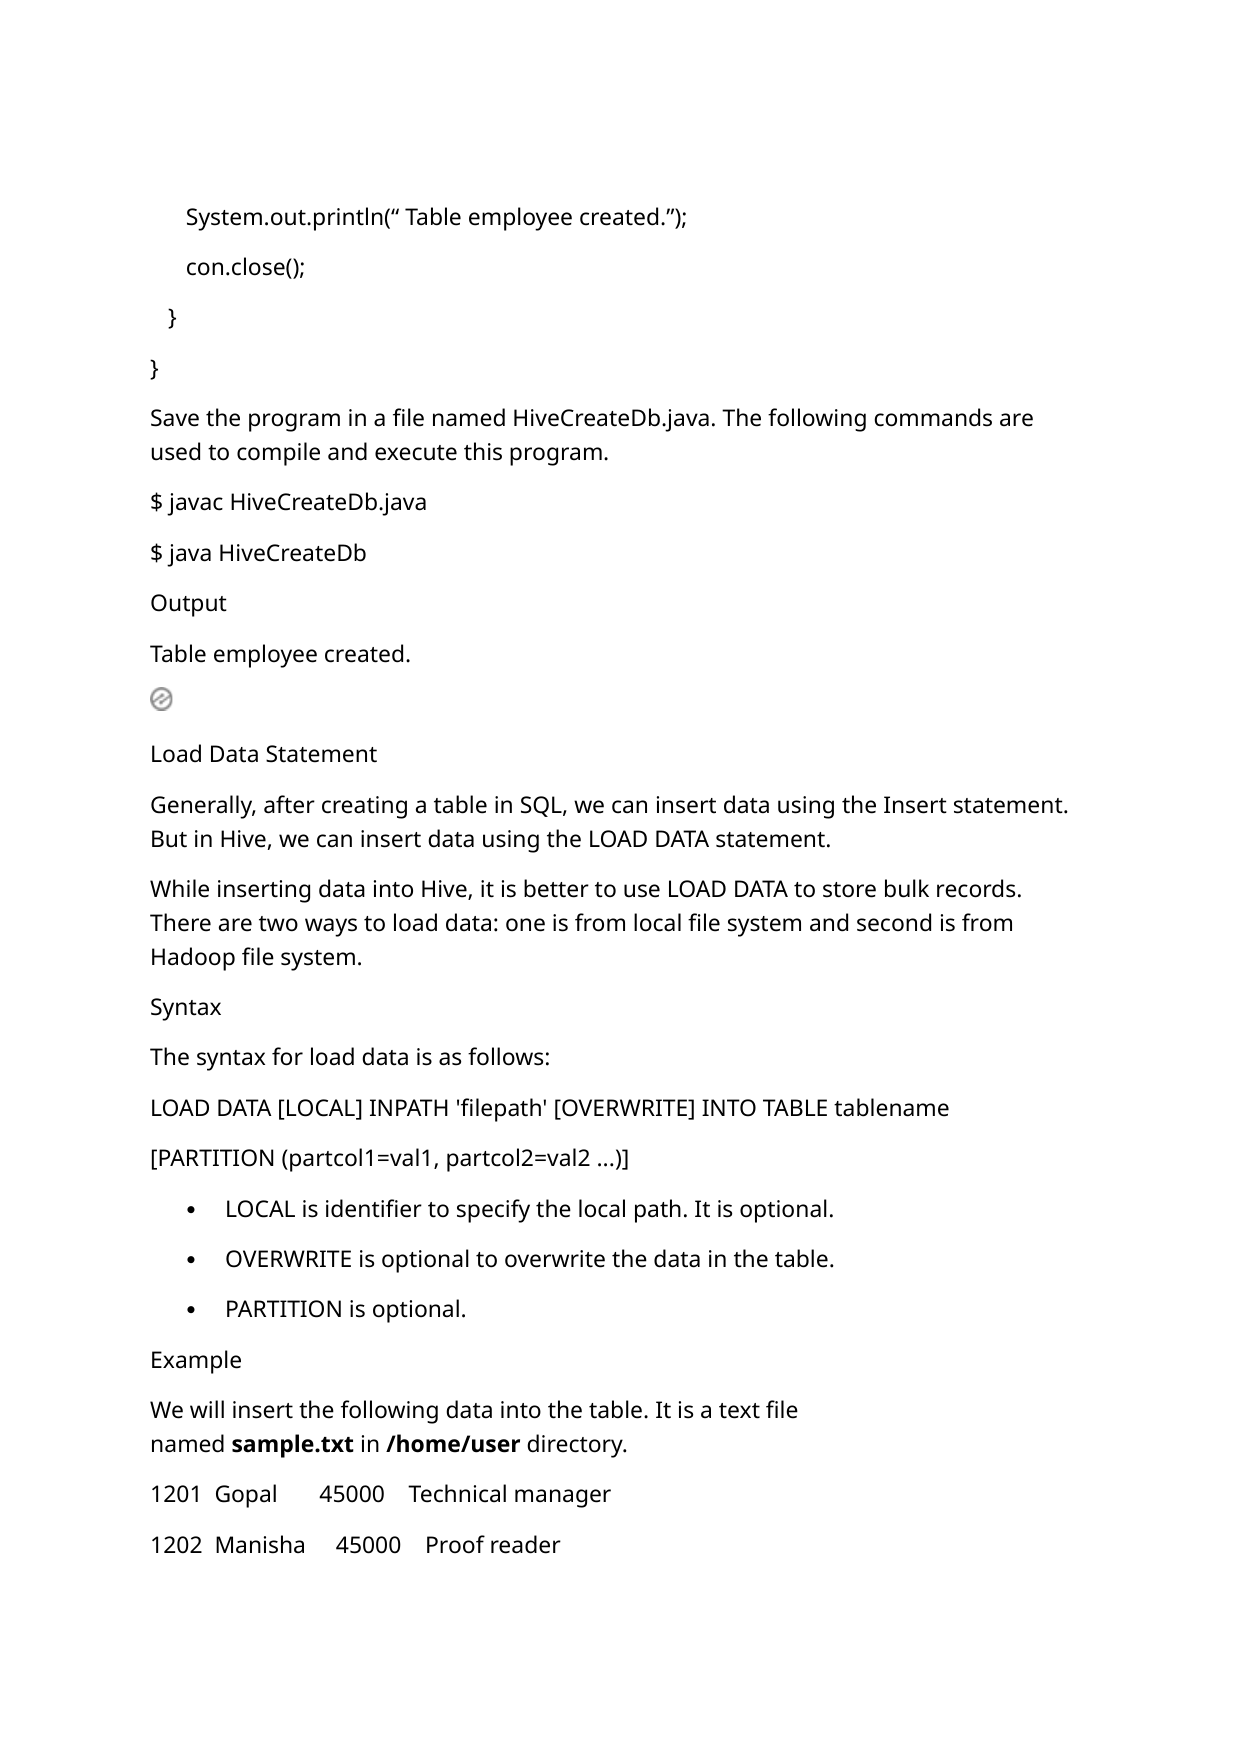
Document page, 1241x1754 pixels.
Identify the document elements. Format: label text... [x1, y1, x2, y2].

text $ javac HiveCreateDb.java [150, 486, 1090, 517]
text Save the program in a file named HiveCreateDb.java. The following commands are used to compile and execute this program. [150, 402, 1090, 467]
text Output [150, 587, 1090, 618]
text } [150, 352, 1090, 383]
text We will insert the following data into the table. It is a text file named sample.txt in /home/user directory. [150, 1394, 1090, 1459]
text While inserting data into Hive, it is better to use LOAD DATA to store bulk records. There are two ways to load data: one is from local file system and second is from Hadoop file system. [150, 873, 1090, 972]
picture [150, 687, 173, 711]
text System.out.println(“ Table employee created.”); [150, 200, 1090, 232]
text con.close(); [150, 251, 1090, 282]
text Syntax [150, 991, 1090, 1022]
text The syntax for load data is as follows: [150, 1041, 1090, 1072]
list OVERWRITE is optional to overwrite the data in the table. [187, 1243, 1090, 1274]
list LOCAL is identifier to specify the local path. It is optional. [187, 1192, 1090, 1224]
list PARTITION is optional. [187, 1293, 1090, 1324]
text Example [150, 1344, 1090, 1375]
text LOAD DATA [LOCAL] INPATH 'filepath' [OVERWRITE] INTO TABLE tablename [150, 1092, 1090, 1123]
text Load Data Statement [150, 738, 1090, 769]
text 1202 Manisha 45000 Proof reader [150, 1529, 1090, 1560]
text 1201 Gopal 45000 Technical manager [150, 1478, 1090, 1509]
text [PARTITION (partcol1=val1, partcol2=val2 ...)] [150, 1142, 1090, 1173]
text Table employee created. [150, 637, 1090, 669]
text $ java HiveCreateDb [150, 537, 1090, 568]
text Generally, after creating a table in SQL, we can insert data using the Insert statement. But in Hive, we can insert data using the LOAD DATA statement. [150, 789, 1090, 854]
text } [150, 301, 1090, 332]
